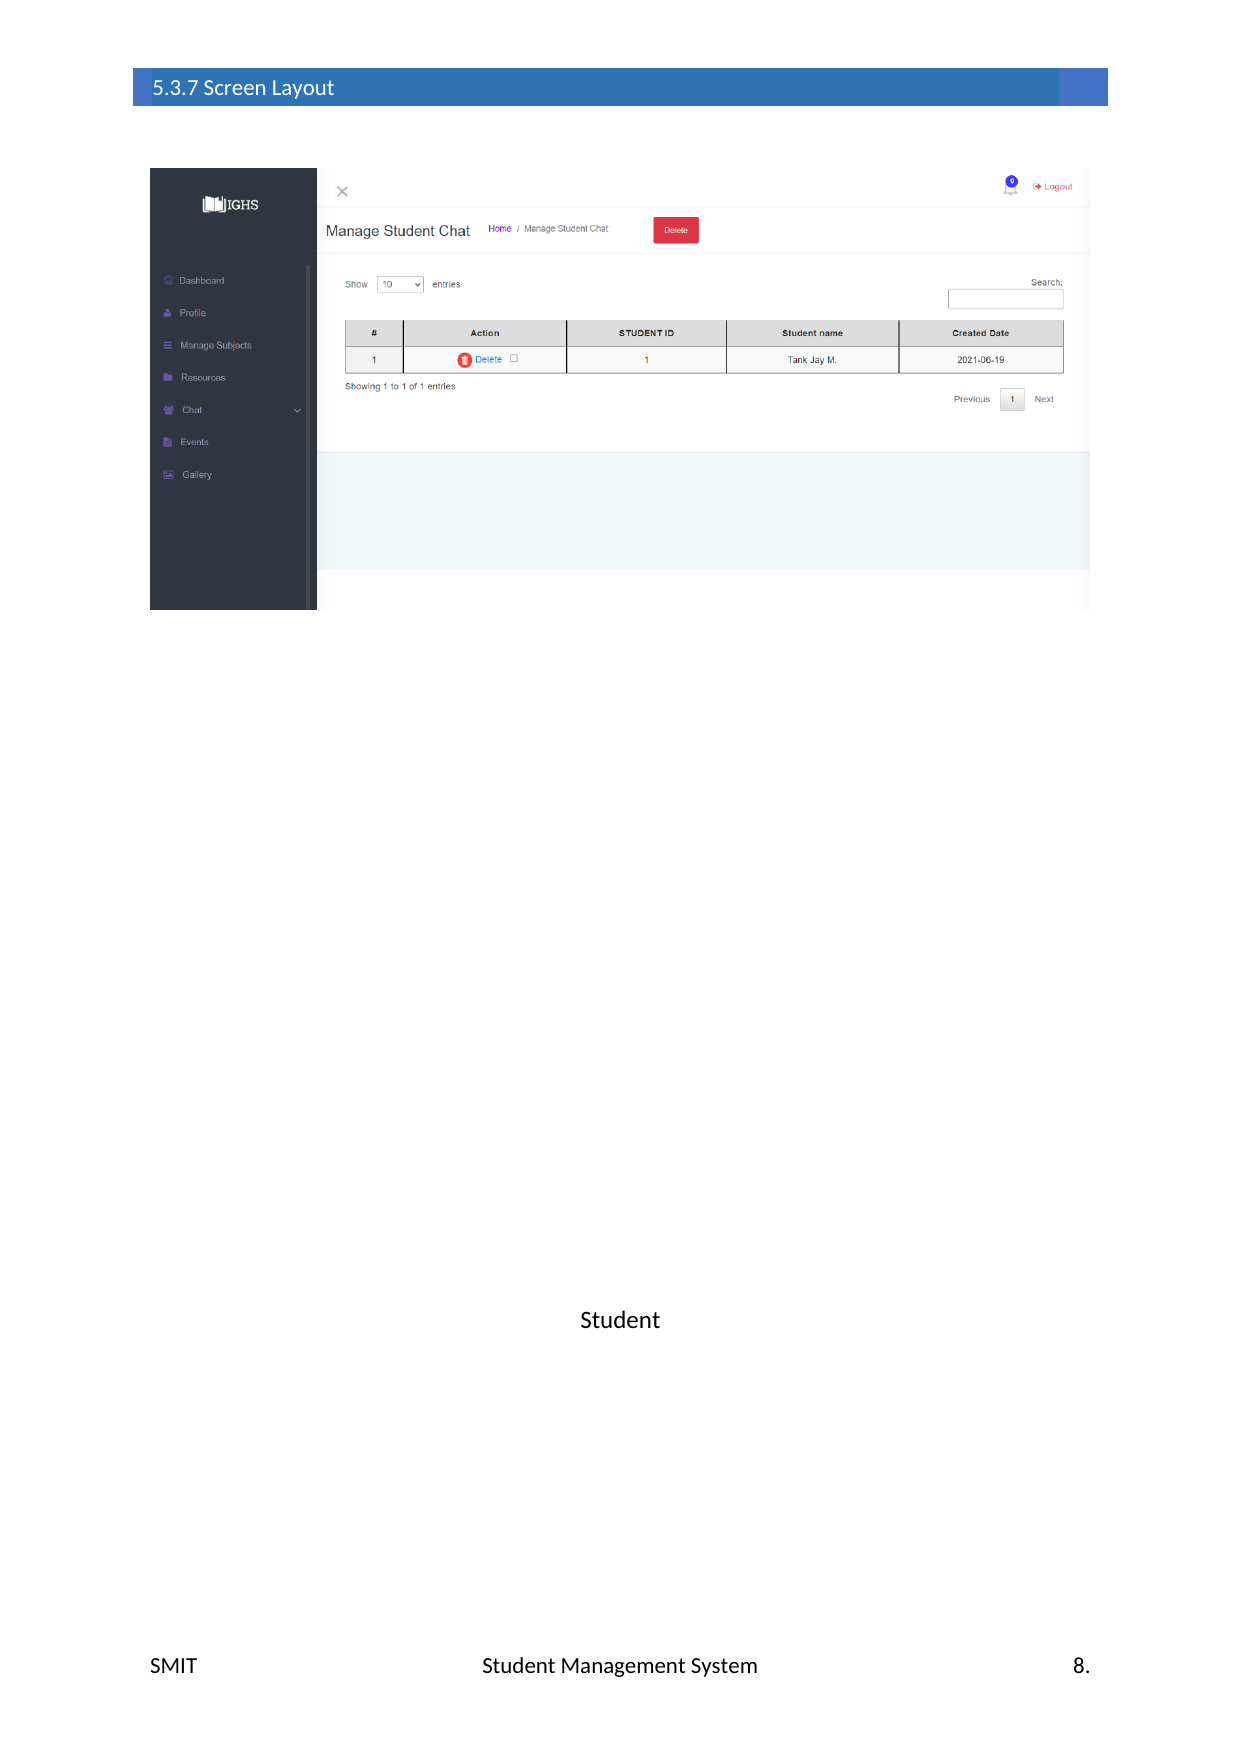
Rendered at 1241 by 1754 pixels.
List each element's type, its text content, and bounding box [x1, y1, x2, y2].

picture [150, 168, 1091, 610]
text Student [150, 1304, 1090, 1335]
